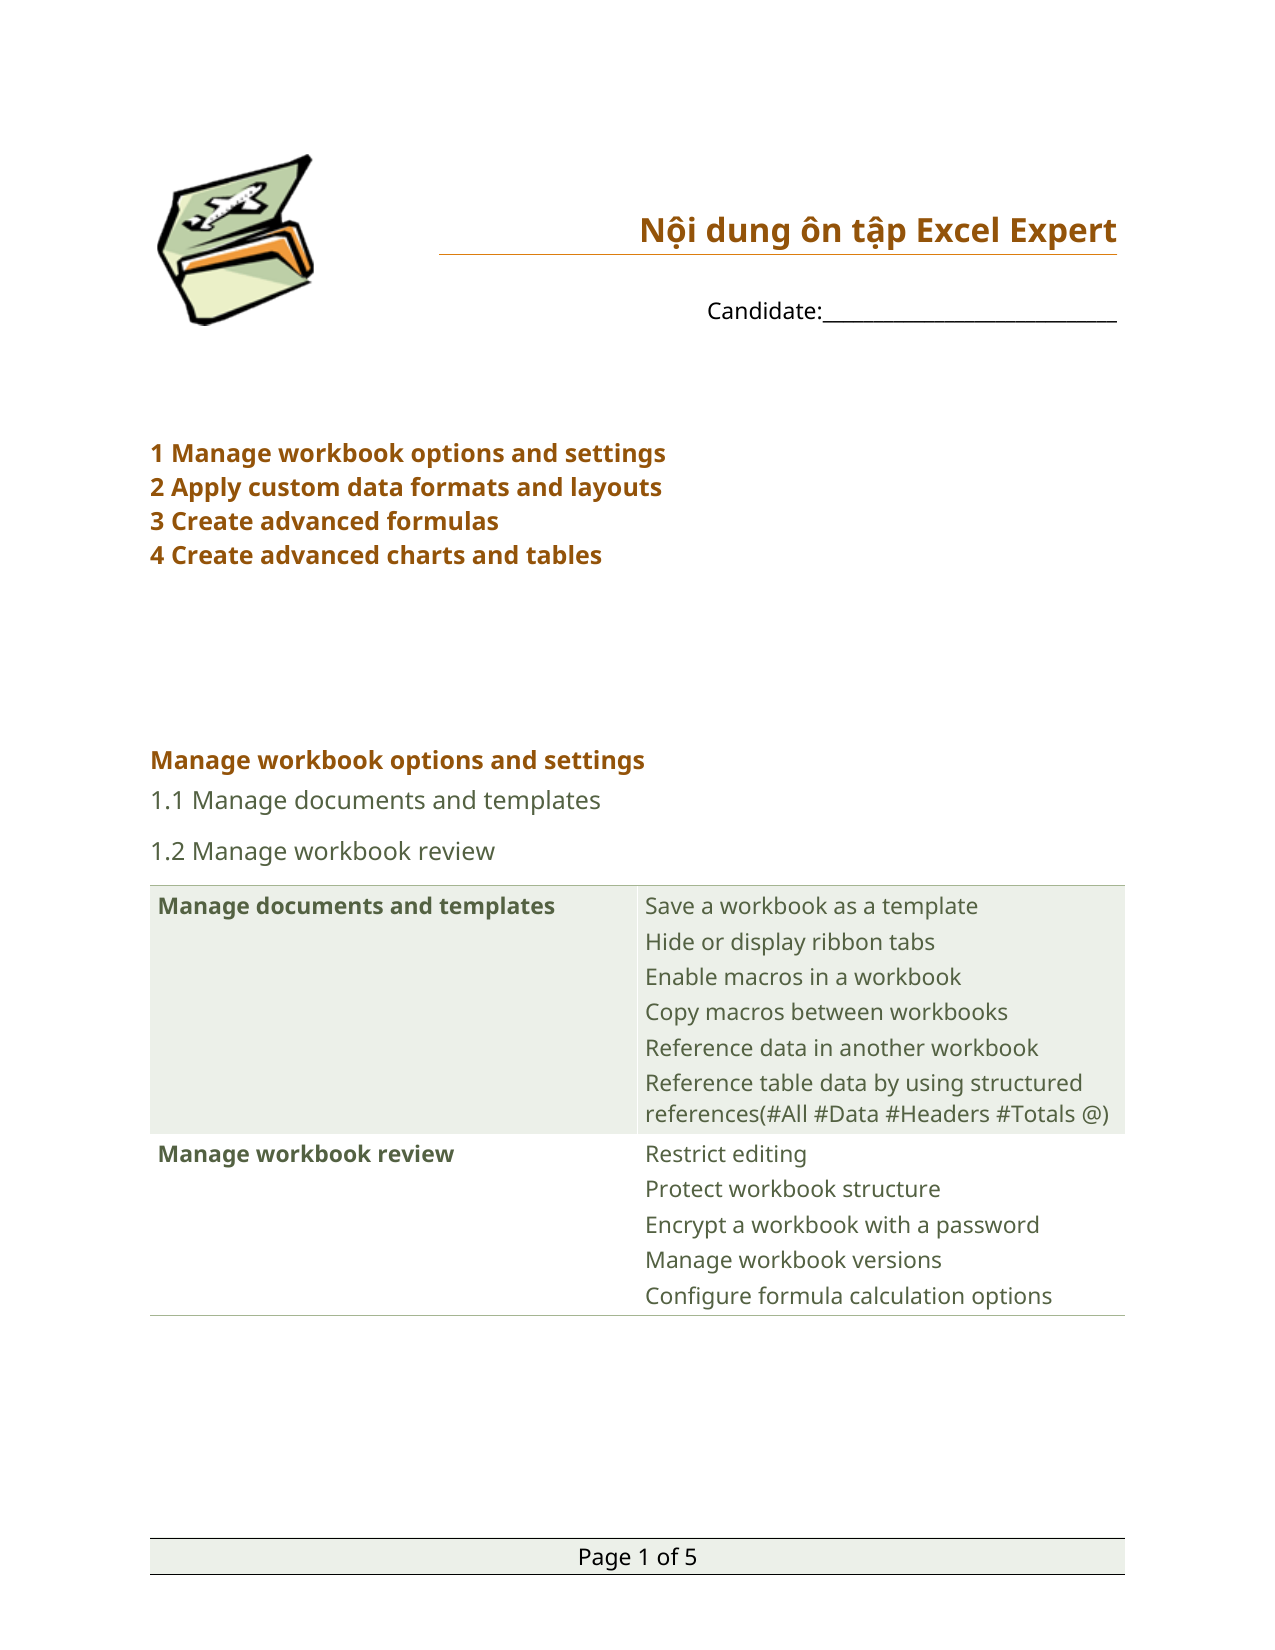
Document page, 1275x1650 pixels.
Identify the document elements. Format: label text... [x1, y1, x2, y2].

subtitle 3 Create advanced formulas [150, 504, 1125, 538]
table_cell Manage workbook review [150, 1134, 637, 1315]
table_header [150, 150, 431, 330]
subtitle 2 Apply custom data formats and layouts [150, 470, 1125, 504]
subtitle 1.1 Manage documents and templates [150, 783, 1125, 817]
subtitle 1.2 Manage workbook review [150, 834, 1125, 868]
subtitle 1 Manage workbook options and settings [150, 436, 1125, 470]
table_cell Restrict editing Protect workbook structure Encrypt a workbook with a password Manage workbook versions Configure formula calculation options [638, 1134, 1125, 1315]
table_header Save a workbook as a template Hide or display ribbon tabs Enable macros in a workbook Copy macros between workbooks Reference data in another workbook Reference table data by using structured references(#All #Data #Headers #Totals @) [638, 886, 1125, 1134]
subtitle Manage workbook options and settings [150, 742, 1125, 776]
table_header Manage documents and templates [150, 886, 637, 1134]
subtitle 4 Create advanced charts and tables [150, 538, 1125, 572]
picture [157, 154, 314, 326]
table_header Candidate:_____________________________ [431, 150, 1125, 330]
